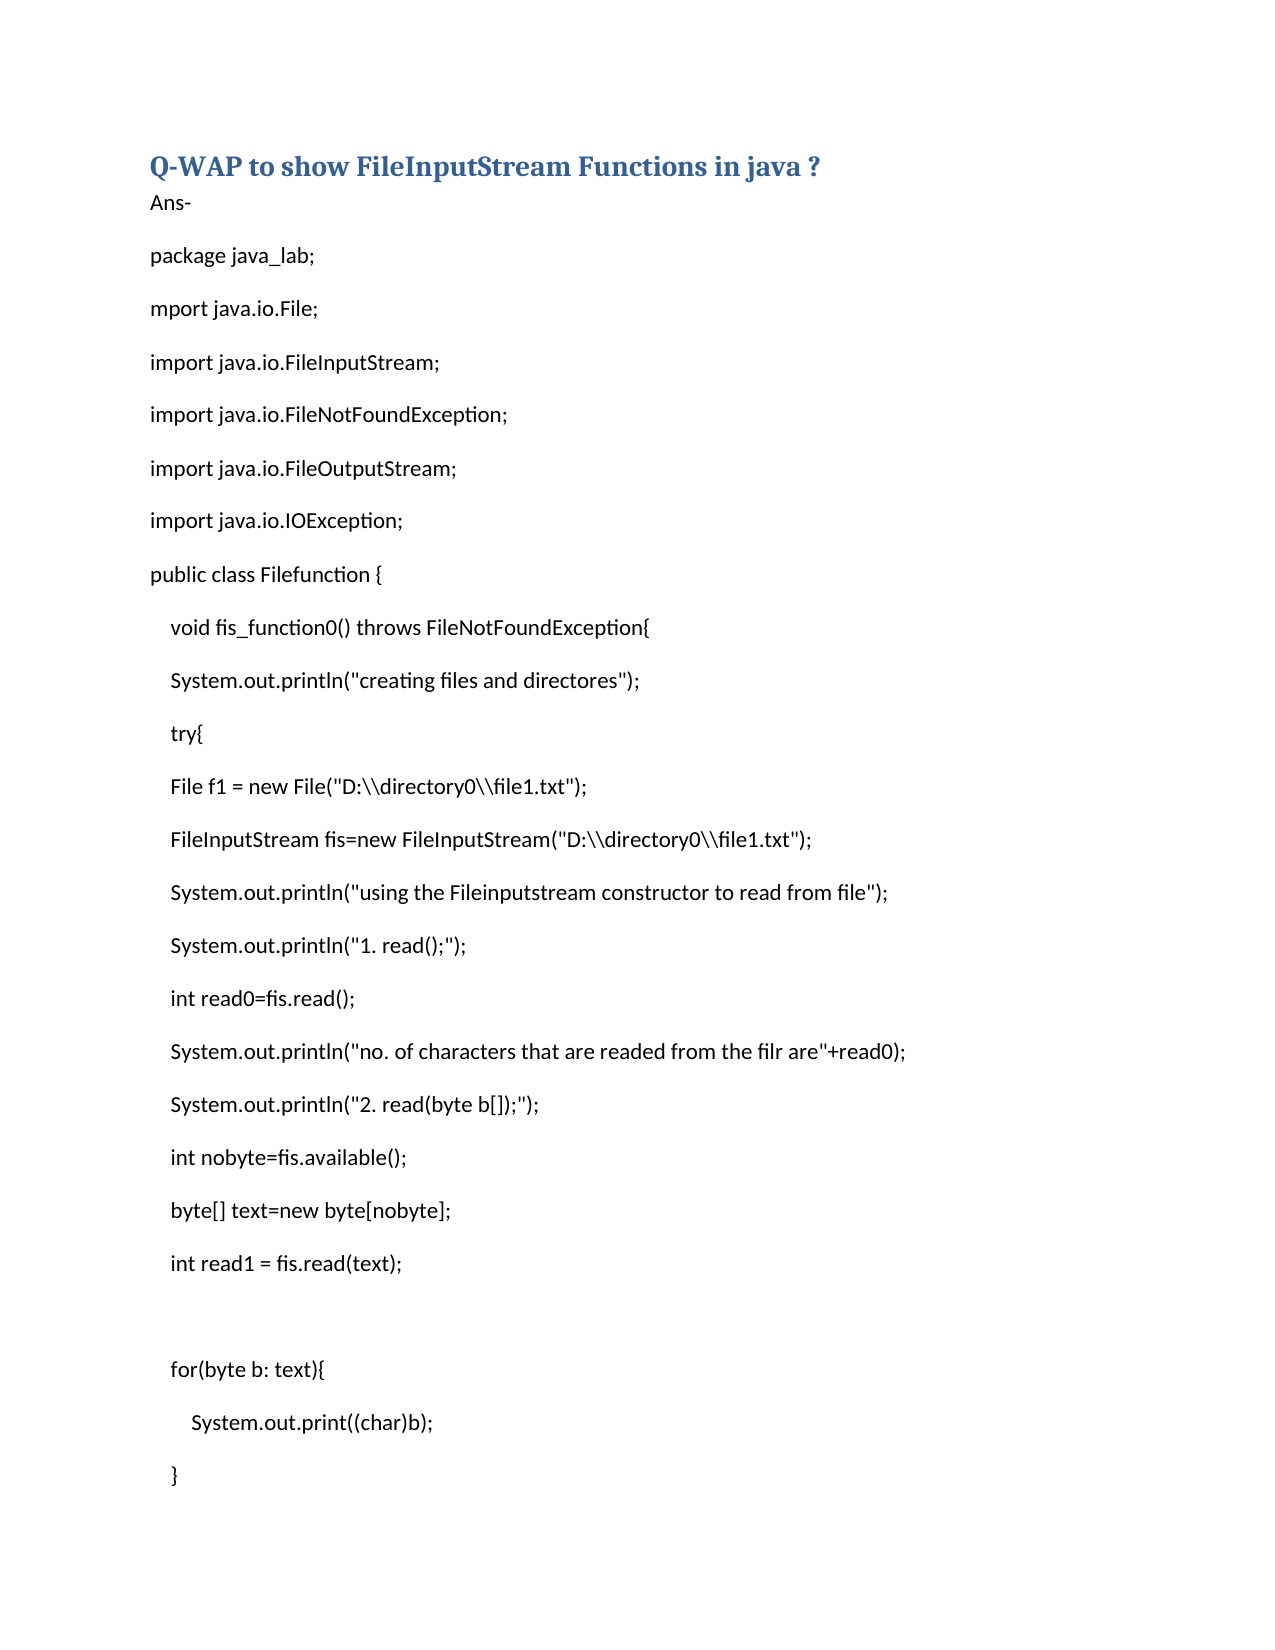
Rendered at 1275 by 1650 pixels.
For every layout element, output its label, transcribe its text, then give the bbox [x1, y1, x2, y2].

text mport java.io.File; [150, 294, 1125, 323]
text System.out.println("1. read();"); [150, 931, 1125, 959]
text public class Filefunction { [150, 560, 1125, 588]
text package java_lab; [150, 242, 1125, 269]
text System.out.println("no. of characters that are readed from the filr are"+read0); [150, 1037, 1125, 1065]
text } [150, 1461, 1125, 1489]
text System.out.println("2. read(byte b[]);"); [150, 1090, 1125, 1118]
text int read1 = fis.read(text); [150, 1249, 1125, 1277]
text import java.io.FileInputStream; [150, 348, 1125, 376]
text int read0=fis.read(); [150, 984, 1125, 1012]
text import java.io.FileNotFoundException; [150, 401, 1125, 429]
text import java.io.IOException; [150, 507, 1125, 535]
text for(byte b: text){ [150, 1355, 1125, 1383]
text try{ [150, 719, 1125, 747]
text byte[] text=new byte[nobyte]; [150, 1196, 1125, 1224]
text System.out.print((char)b); [150, 1408, 1125, 1436]
text System.out.println("using the Fileinputstream constructor to read from file"); [150, 878, 1125, 906]
text FileInputStream fis=new FileInputStream("D:\\directory0\\file1.txt"); [150, 825, 1125, 853]
text Ans- [150, 188, 1125, 217]
text void fis_function0() throws FileNotFoundException{ [150, 613, 1125, 641]
text File f1 = new File(" [150, 772, 1125, 800]
subtitle Q-WAP to show FileInputStream Functions in java ? [150, 150, 1125, 183]
text import java.io.FileOutputStream; [150, 454, 1125, 482]
text System.out.println("creating files and directores"); [150, 666, 1125, 694]
text int nobyte=fis.available(); [150, 1143, 1125, 1171]
